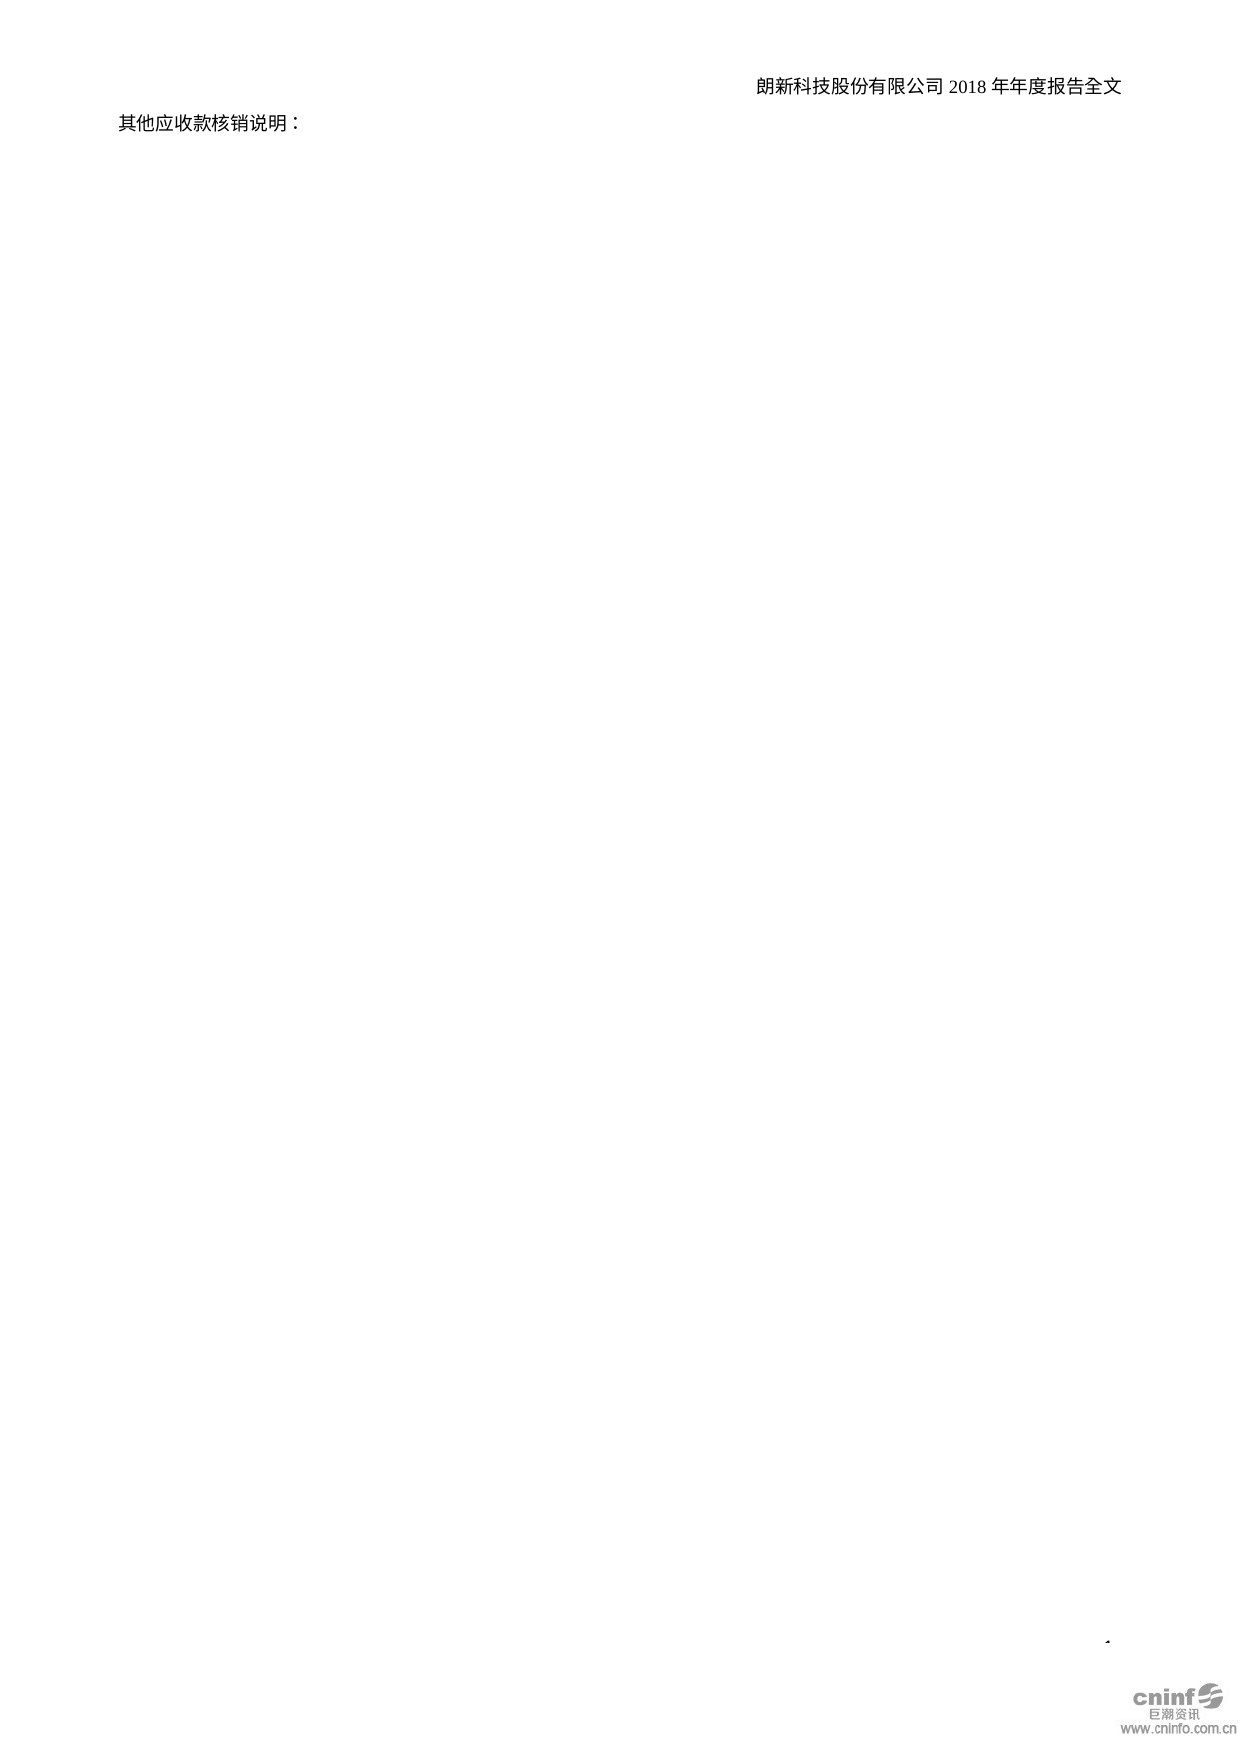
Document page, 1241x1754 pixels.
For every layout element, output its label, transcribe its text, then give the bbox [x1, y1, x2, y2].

picture [1115, 1680, 1240, 1737]
text 其他应收款核销说明： [118, 110, 1123, 136]
